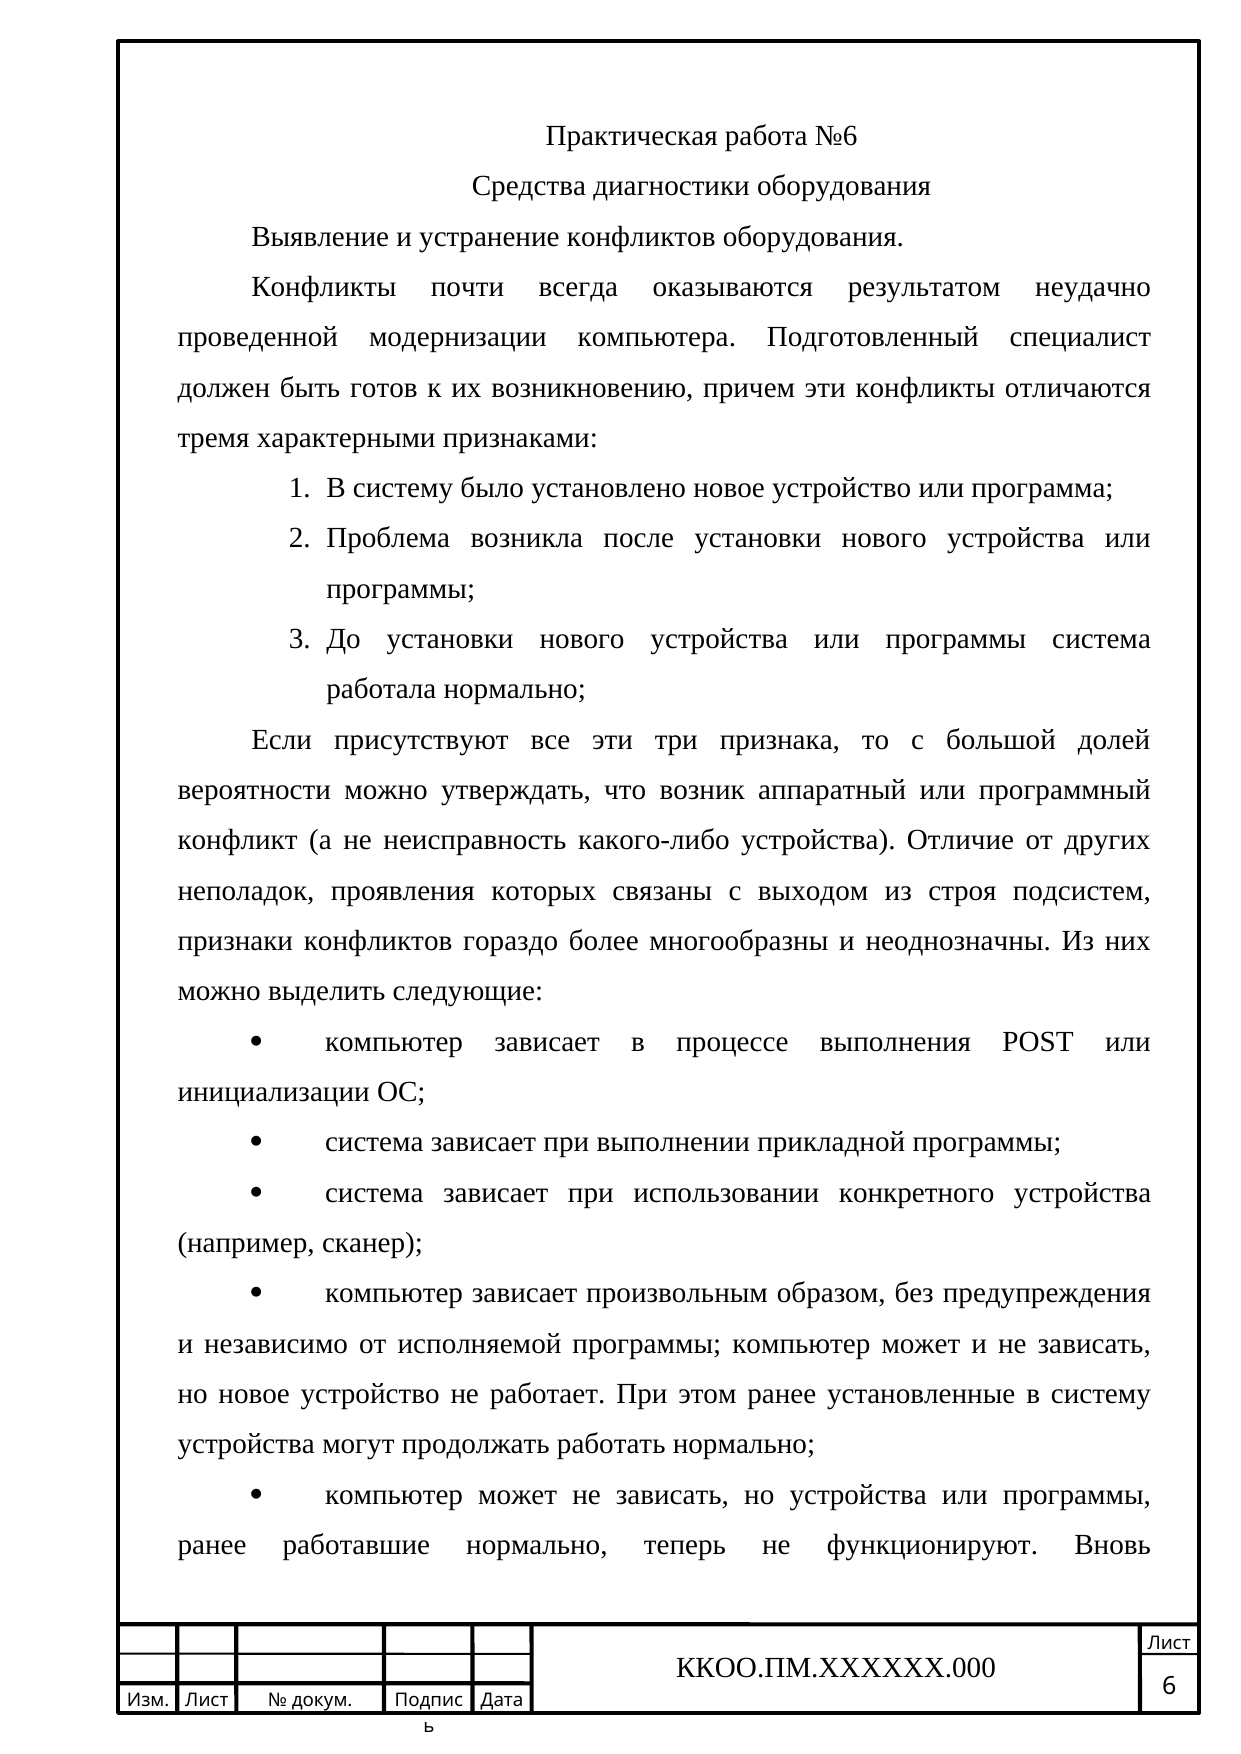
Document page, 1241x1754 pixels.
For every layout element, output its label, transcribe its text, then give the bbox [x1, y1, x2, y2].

text Если присутствуют все эти три признака, то с большой долей вероятности можно утверждать, что возник аппаратный или программный конфликт (а не неисправность какого-либо устройства). Отличие от других неполадок, проявления которых связаны с выходом из строя подсистем, признаки конфликтов гораздо более многообразны и неоднозначны. Из них можно выделить следующие: [177, 722, 1152, 1007]
list В систему было установлено новое устройство или программа; [288, 470, 1152, 504]
list компьютер зависает произвольным образом, без предупреждения и независимо от исполняемой программы; компьютер может и не зависать, но новое устройство не работает. При этом ранее установленные в систему устройства могут продолжать работать нормально; [177, 1276, 1152, 1460]
list До установки нового устройства или программы система работала нормально; [288, 621, 1152, 705]
text Выявление и устранение конфликтов оборудования. [177, 219, 1152, 252]
text Практическая работа №6 [177, 118, 1152, 152]
list система зависает при выполнении прикладной программы; [177, 1124, 1152, 1158]
text Конфликты почти всегда оказываются результатом неудачно проведенной модернизации компьютера. Подготовленный специалист должен быть готов к их возникновению, причем эти конфликты отличаются тремя характерными признаками: [177, 269, 1152, 453]
list компьютер зависает в процессе выполнения POST или инициализации ОС; [177, 1024, 1152, 1108]
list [177, 1477, 1152, 1561]
text Средства диагностики оборудования [177, 168, 1152, 202]
list Проблема возникла после установки нового устройства или программы; [288, 521, 1152, 604]
list система зависает при использовании конкретного устройства (например, сканер); [177, 1175, 1152, 1259]
